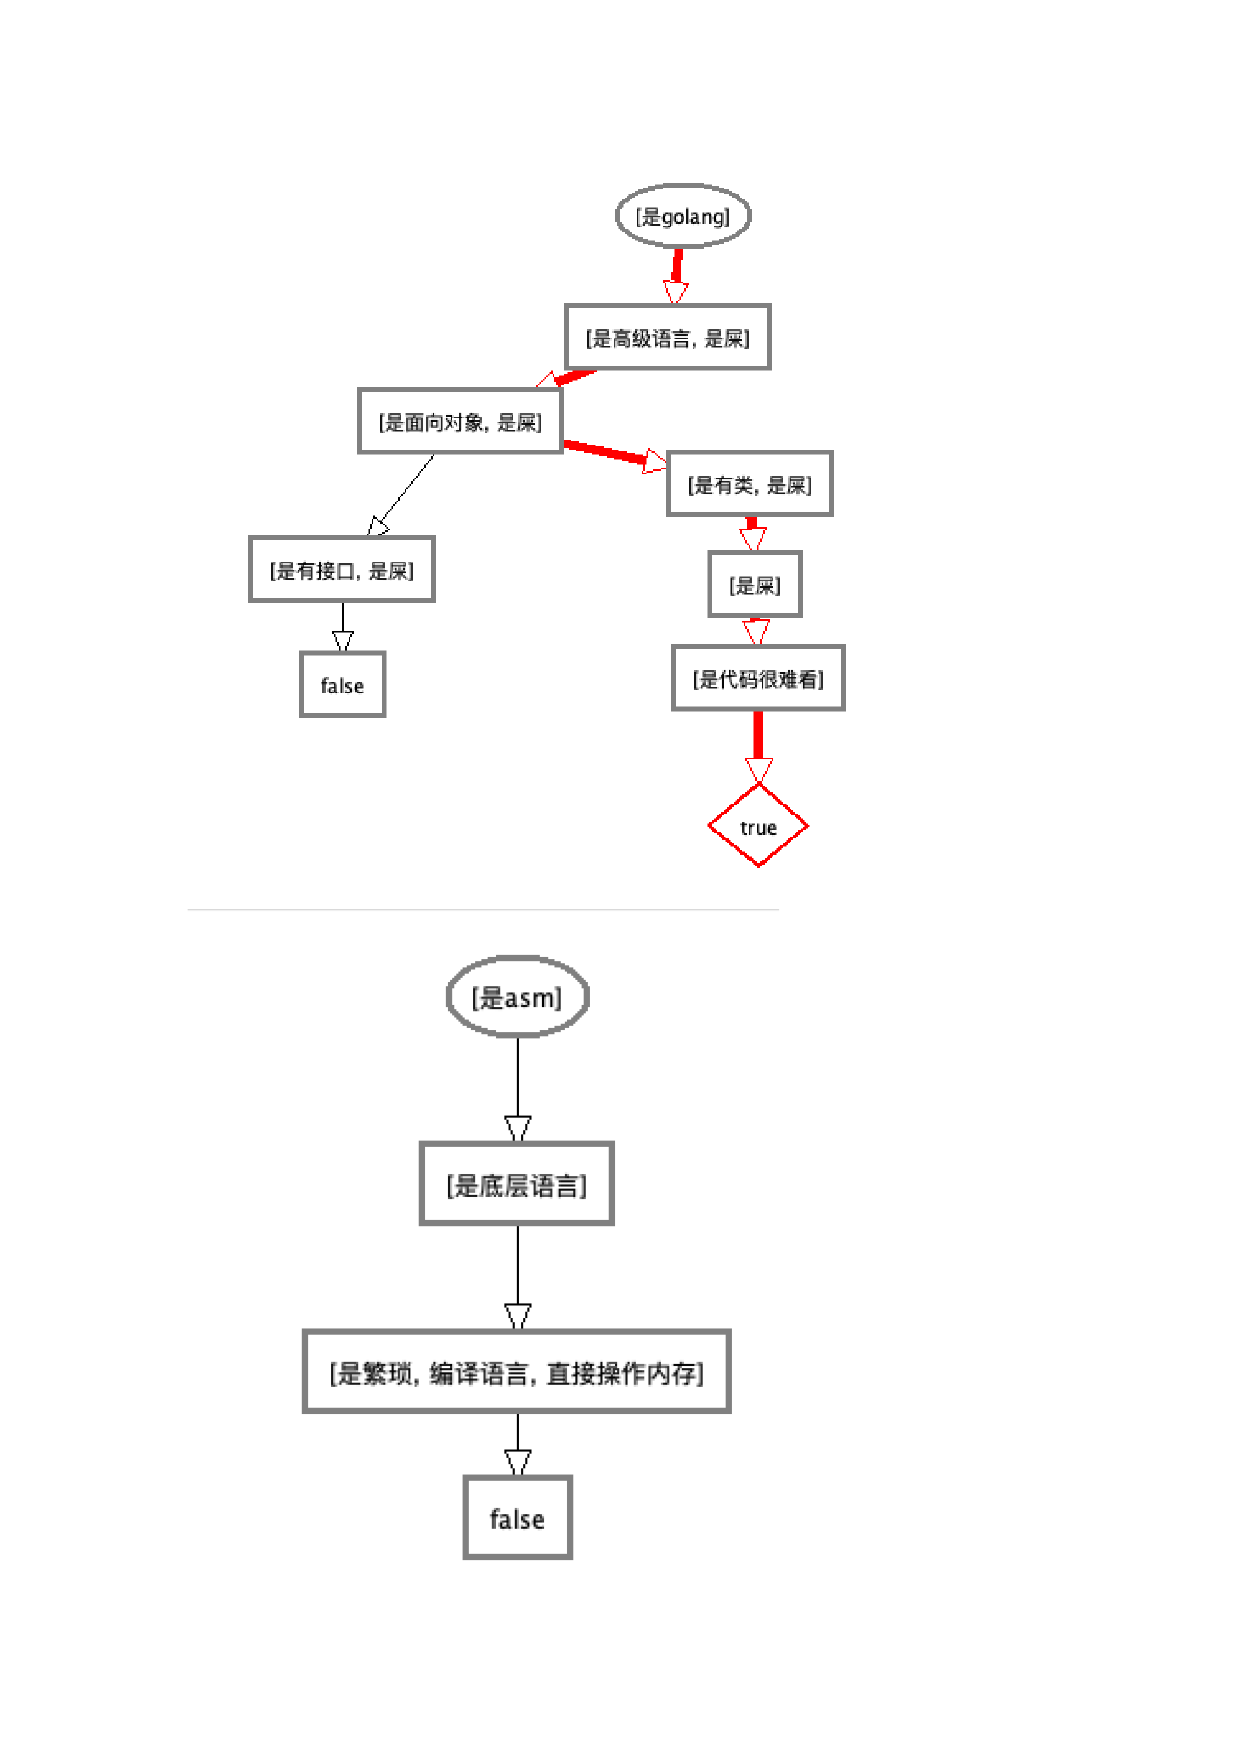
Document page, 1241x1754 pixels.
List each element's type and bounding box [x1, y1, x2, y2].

picture [187, 909, 780, 1581]
picture [187, 162, 893, 884]
